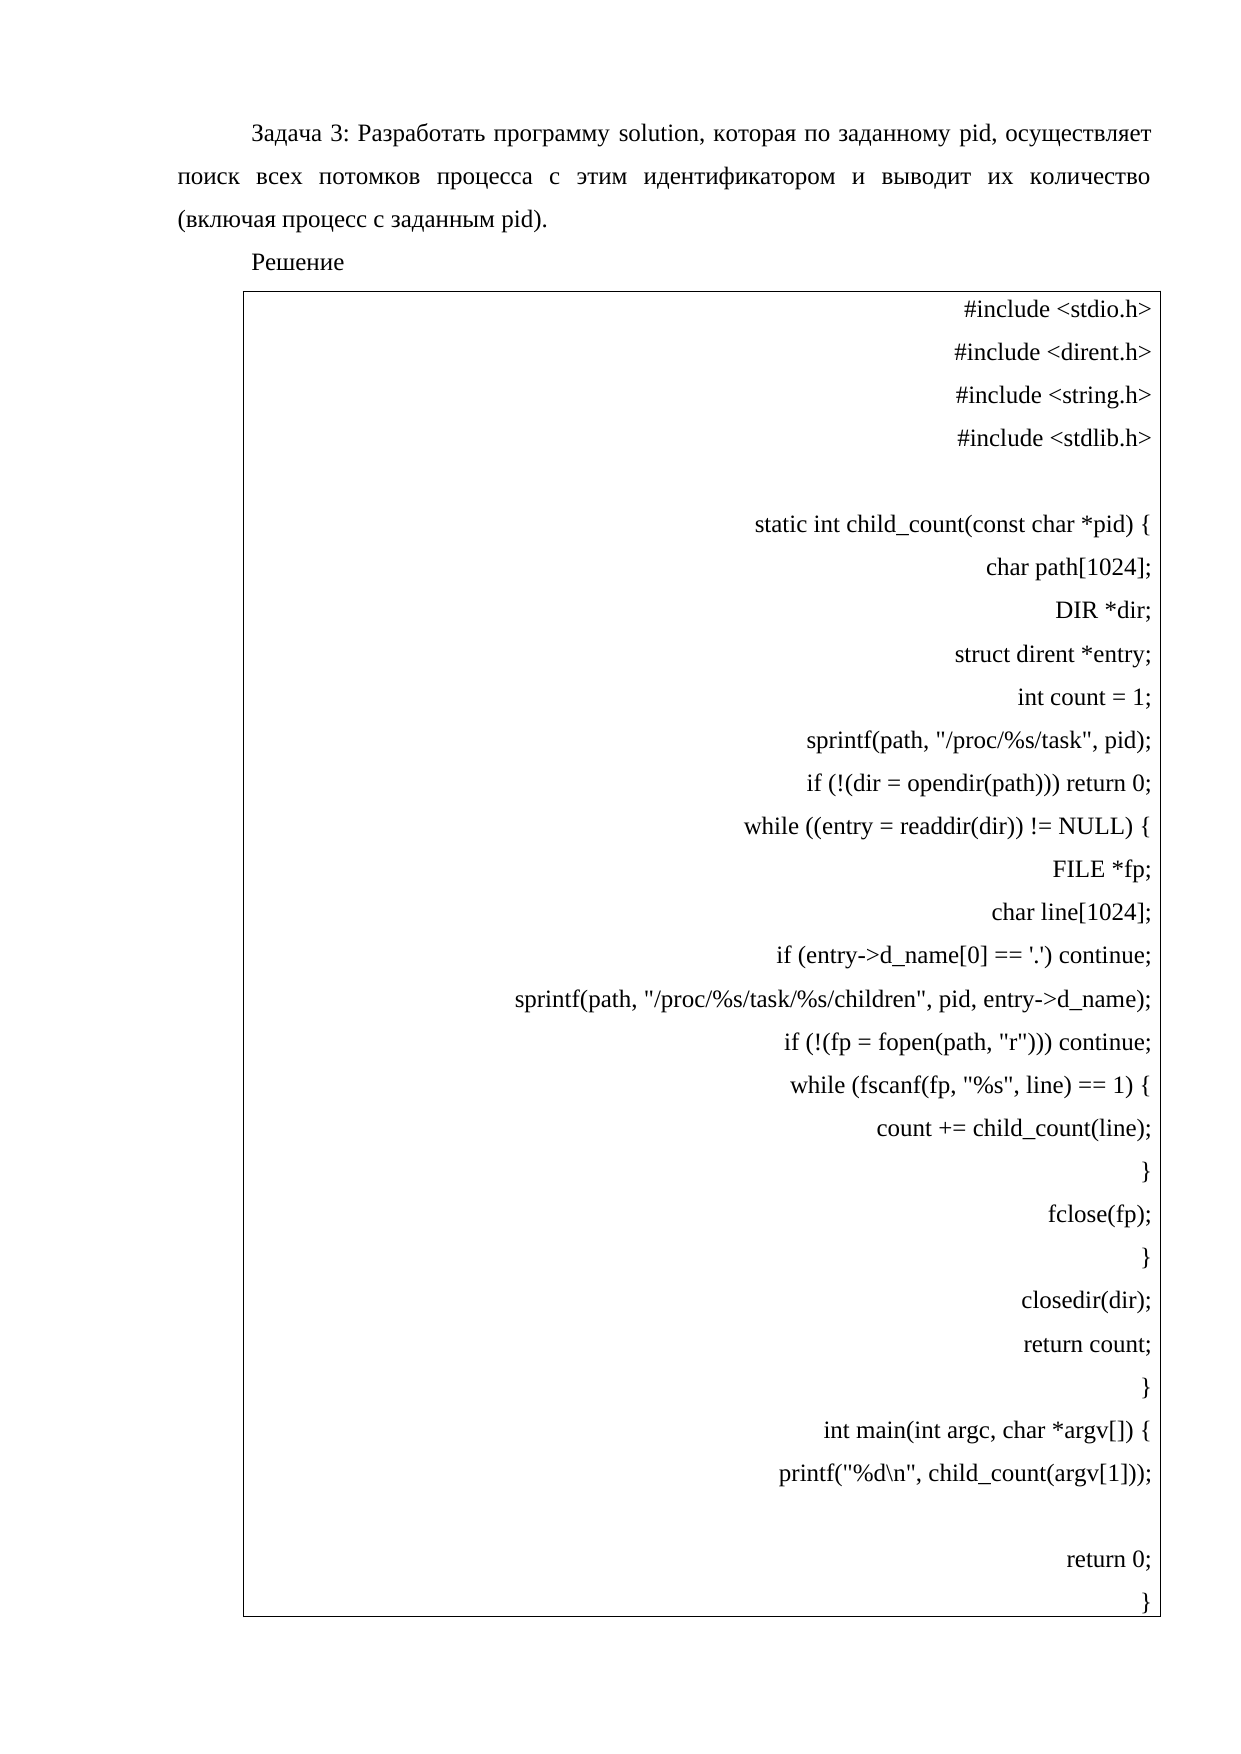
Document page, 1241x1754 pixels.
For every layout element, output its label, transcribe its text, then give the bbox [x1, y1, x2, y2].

list } [244, 1239, 1160, 1271]
list int count = 1; [244, 679, 1160, 711]
list if (!(dir = opendir(path))) return 0; [244, 765, 1160, 797]
list static int child_count(const char *pid) { [244, 506, 1160, 538]
list return 0; [244, 1541, 1160, 1573]
list return count; [244, 1326, 1160, 1357]
list } [244, 1584, 1160, 1616]
list struct dirent *entry; [244, 636, 1160, 667]
list char path[1024]; [244, 549, 1160, 581]
list count += child_count(line); [244, 1110, 1160, 1142]
list printf("%d\n", child_count(argv[1])); [244, 1455, 1160, 1487]
list while ((entry = readdir(dir)) != NULL) { [244, 808, 1160, 840]
list Решение [177, 247, 1152, 276]
list char line[1024]; [244, 894, 1160, 926]
list DIR *dir; [244, 592, 1160, 624]
list #include <string.h> [244, 377, 1160, 409]
list #include <stdio.h> [244, 292, 1160, 322]
list #include <stdlib.h> [244, 420, 1160, 452]
list sprintf(path, "/proc/%s/task/%s/children", pid, entry->d_name); [244, 981, 1160, 1012]
list } [244, 1369, 1160, 1401]
list if (entry->d_name[0] == '.') continue; [244, 937, 1160, 969]
list while (fscanf(fp, "%s", line) == 1) { [244, 1067, 1160, 1099]
list FILE *fp; [244, 851, 1160, 883]
list } [244, 1153, 1160, 1185]
list Задача 3: Разработать программу solution, которая по заданному pid, осуществляет поиск всех потомков процесса с этим идентификатором и выводит их количество (включая процесс с заданным pid). [177, 118, 1152, 233]
list if (!(fp = fopen(path, "r"))) continue; [244, 1024, 1160, 1056]
list #include <dirent.h> [244, 334, 1160, 366]
list fclose(fp); [244, 1196, 1160, 1228]
list int main(int argc, char *argv[]) { [244, 1412, 1160, 1444]
list closedir(dir); [244, 1282, 1160, 1314]
list sprintf(path, "/proc/%s/task", pid); [244, 722, 1160, 754]
